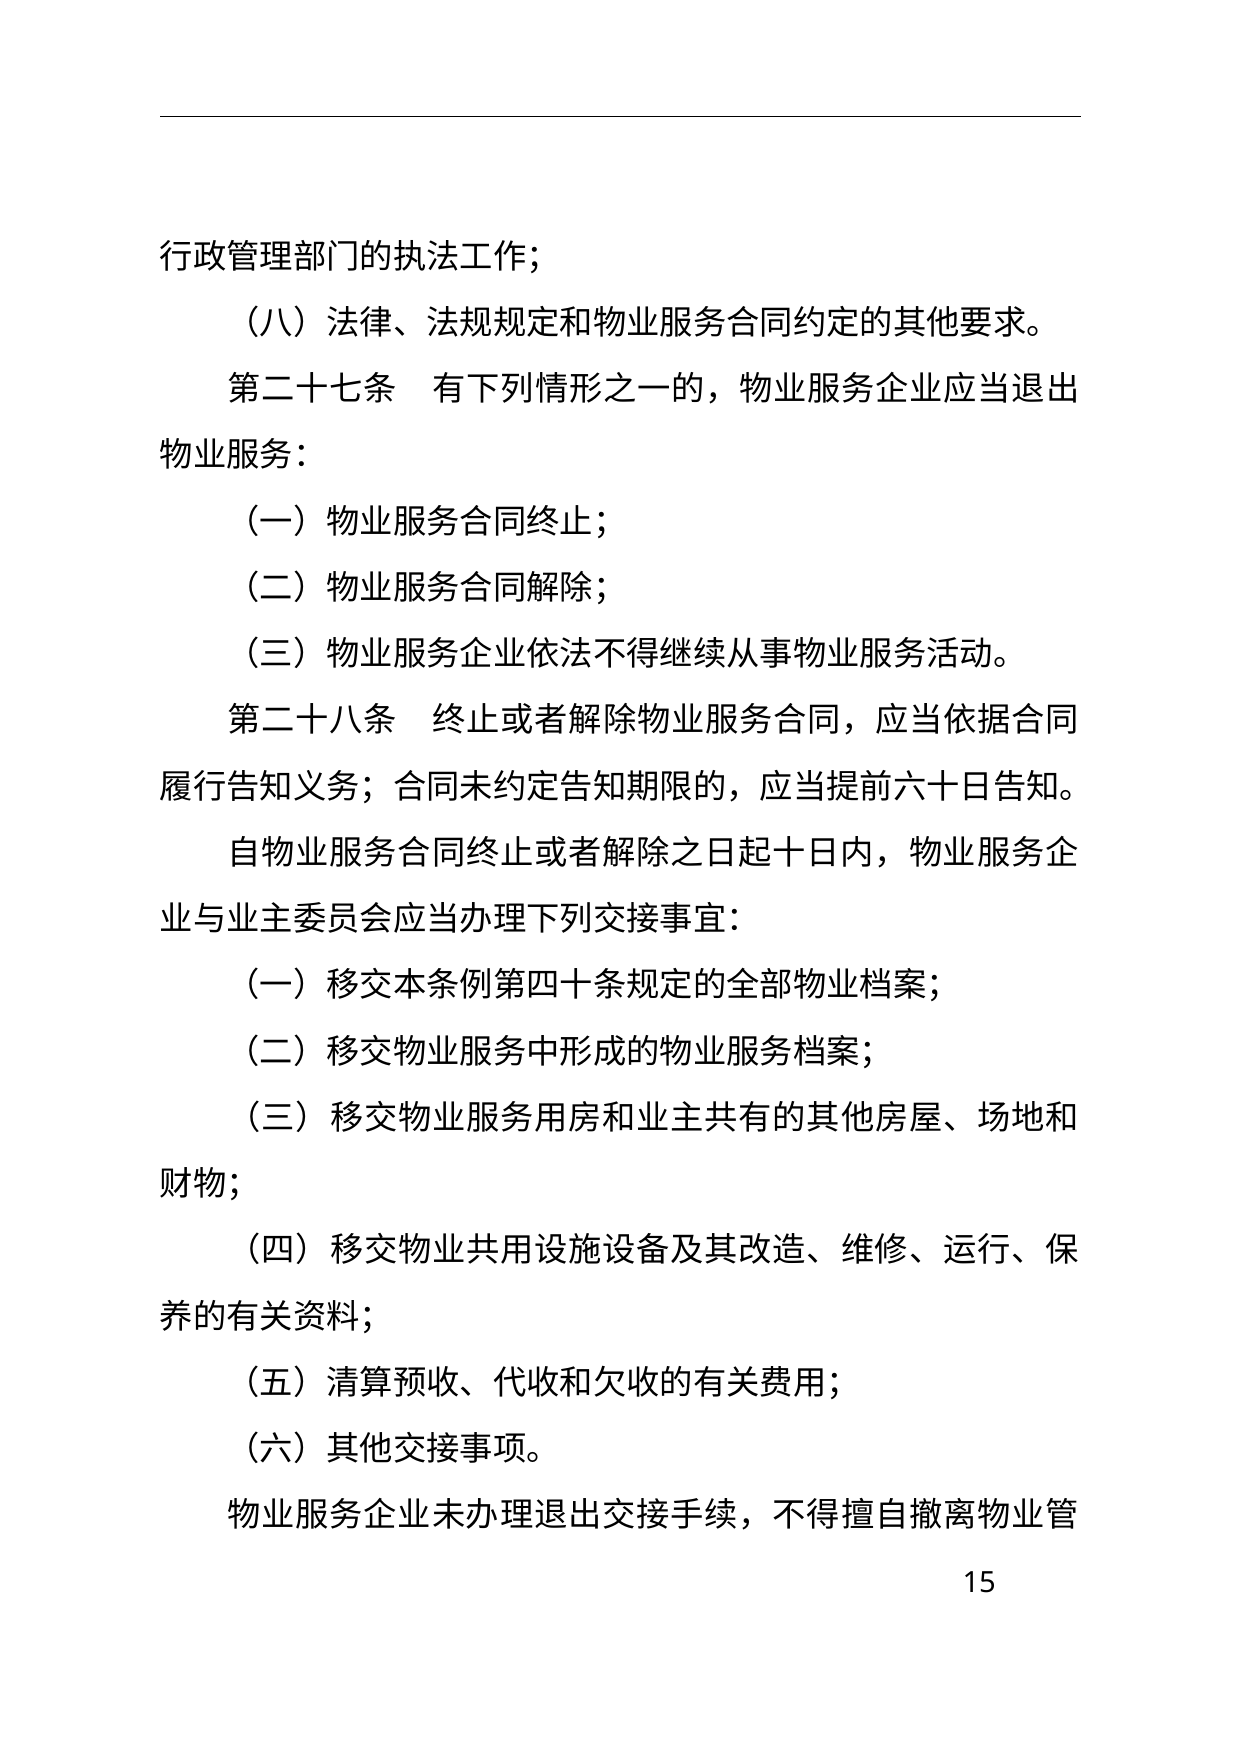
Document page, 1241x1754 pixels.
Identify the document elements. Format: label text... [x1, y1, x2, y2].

text 自物业服务合同终止或者解除之日起十日内，物业服务企业与业主委员会应当办理下列交接事宜： [159, 817, 1081, 949]
text （二）移交物业服务中形成的物业服务档案； [159, 1015, 1081, 1082]
text 第二十八条 终止或者解除物业服务合同，应当依据合同履行告知义务；合同未约定告知期限的，应当提前六十日告知。 [159, 684, 1081, 817]
text 第二十七条 有下列情形之一的，物业服务企业应当退出物业服务： [159, 353, 1081, 485]
text （八）法律、法规规定和物业服务合同约定的其他要求。 [159, 287, 1081, 353]
text （一）物业服务合同终止； [159, 485, 1081, 552]
text （三）物业服务企业依法不得继续从事物业服务活动。 [159, 618, 1081, 684]
text （二）物业服务合同解除； [159, 552, 1081, 618]
text （五）清算预收、代收和欠收的有关费用； [159, 1347, 1081, 1413]
text （一）移交本条例第四十条规定的全部物业档案； [159, 949, 1081, 1015]
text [159, 220, 1081, 287]
text （三）移交物业服务用房和业主共有的其他房屋、场地和财物； [159, 1082, 1081, 1214]
text （六）其他交接事项。 [159, 1413, 1081, 1479]
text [159, 1479, 1081, 1545]
text （四）移交物业共用设施设备及其改造、维修、运行、保养的有关资料； [159, 1214, 1081, 1347]
